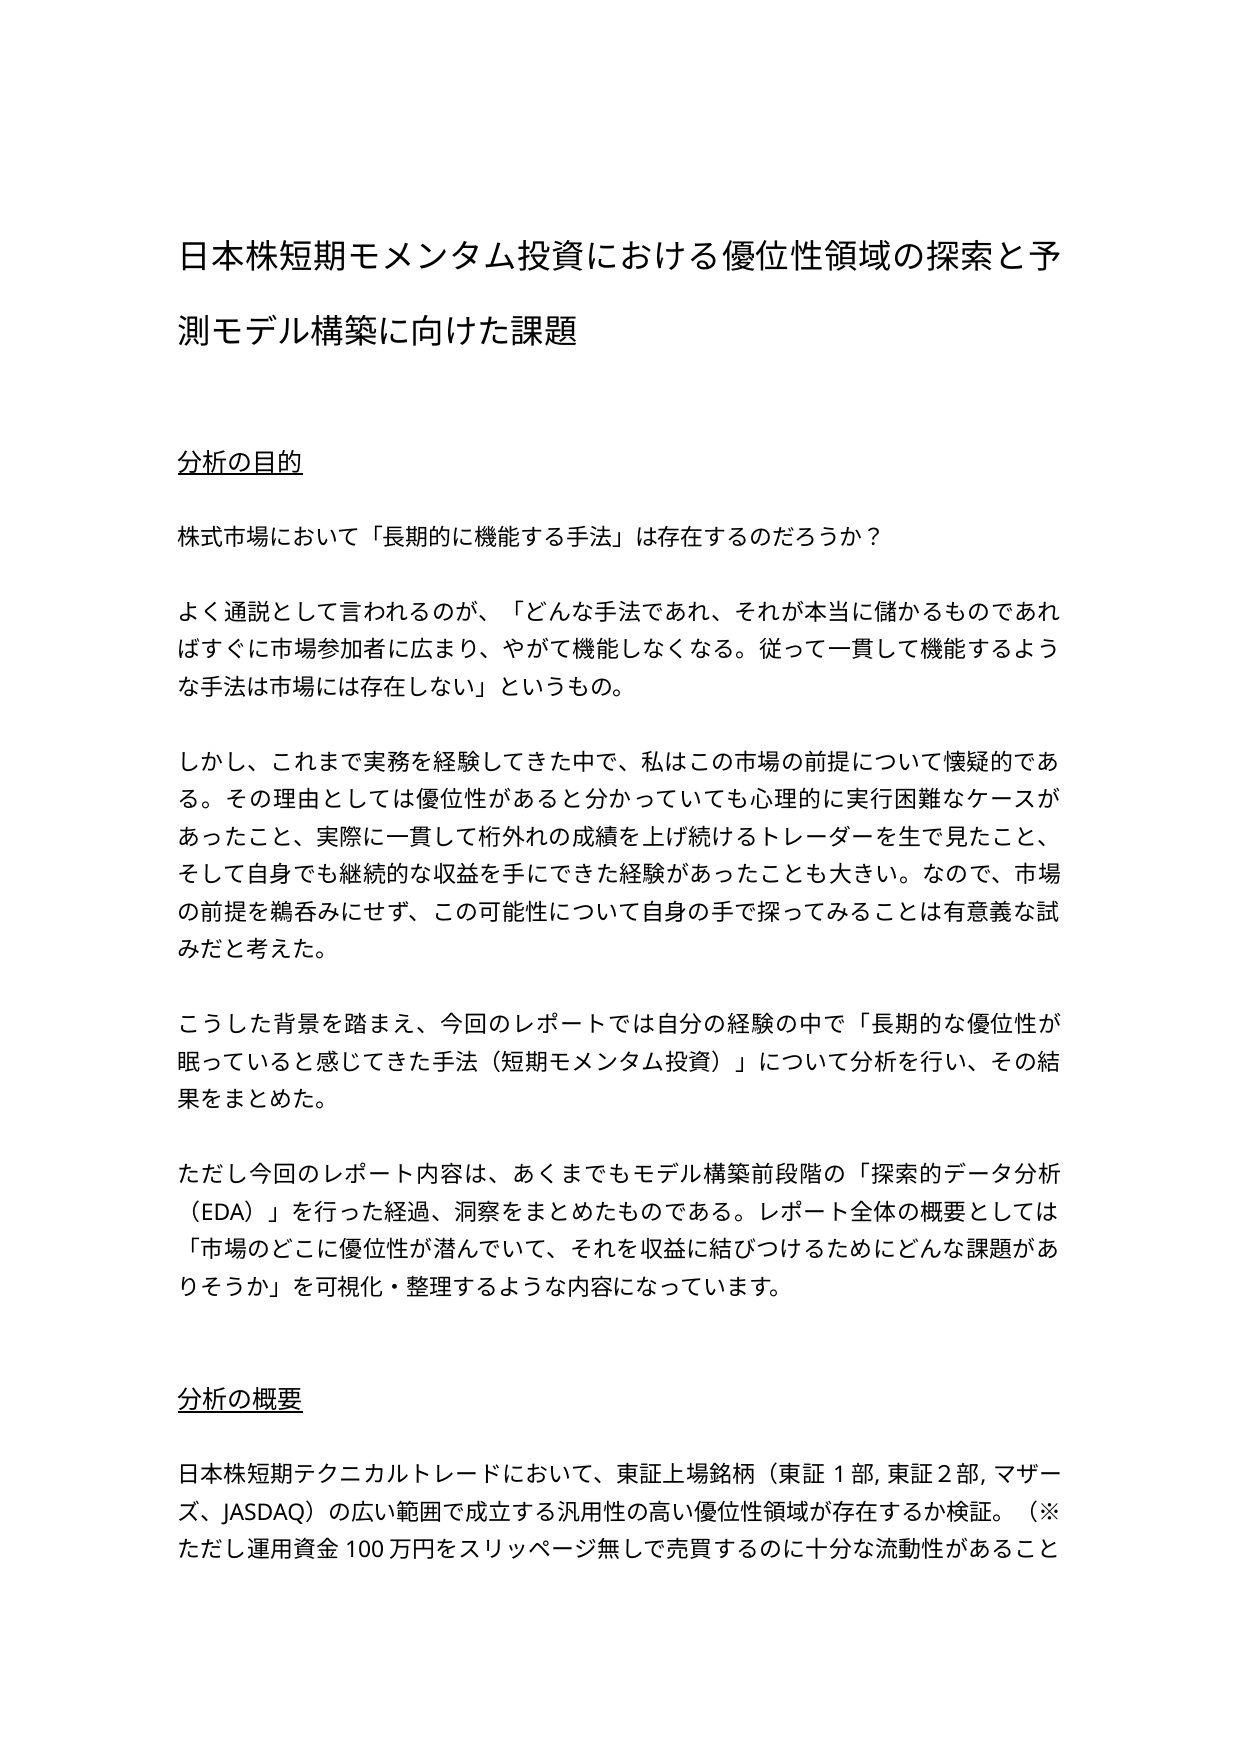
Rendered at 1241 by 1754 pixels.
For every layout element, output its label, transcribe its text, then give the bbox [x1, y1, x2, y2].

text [177, 1454, 1063, 1567]
text 分析の目的 [177, 442, 1063, 479]
text ただし今回のレポート内容は、あくまでもモデル構築前段階の「探索的データ分析（EDA）」を行った経過、洞察をまとめたものである。レポート全体の概要としては「市場のどこに優位性が潜んでいて、それを収益に結びつけるためにどんな課題がありそうか」を可視化・整理するような内容になっています。 [177, 1154, 1063, 1304]
text こうした背景を踏まえ、今回のレポートでは自分の経験の中で「長期的な優位性が眠っていると感じてきた手法（短期モメンタム投資）」について分析を行い、その結果をまとめた。 [177, 1004, 1063, 1117]
text 分析の概要 [177, 1379, 1063, 1417]
text しかし、これまで実務を経験してきた中で、私はこの市場の前提について懐疑的である。その理由としては優位性があると分かっていても心理的に実行困難なケースがあったこと、実際に一貫して桁外れの成績を上げ続けるトレーダーを生で見たこと、そして自身でも継続的な収益を手にできた経験があったことも大きい。なので、市場の前提を鵜呑みにせず、この可能性について自身の手で探ってみることは有意義な試みだと考えた。 [177, 742, 1063, 967]
text よく通説として言われるのが、「どんな手法であれ、それが本当に儲かるものであればすぐに市場参加者に広まり、やがて機能しなくなる。従って一貫して機能するような手法は市場には存在しない」というもの。 [177, 592, 1063, 704]
text 日本株短期モメンタム投資における優位性領域の探索と予測モデル構築に向けた課題 [177, 217, 1063, 367]
text 株式市場において「長期的に機能する手法」は存在するのだろうか？ [177, 517, 1063, 554]
